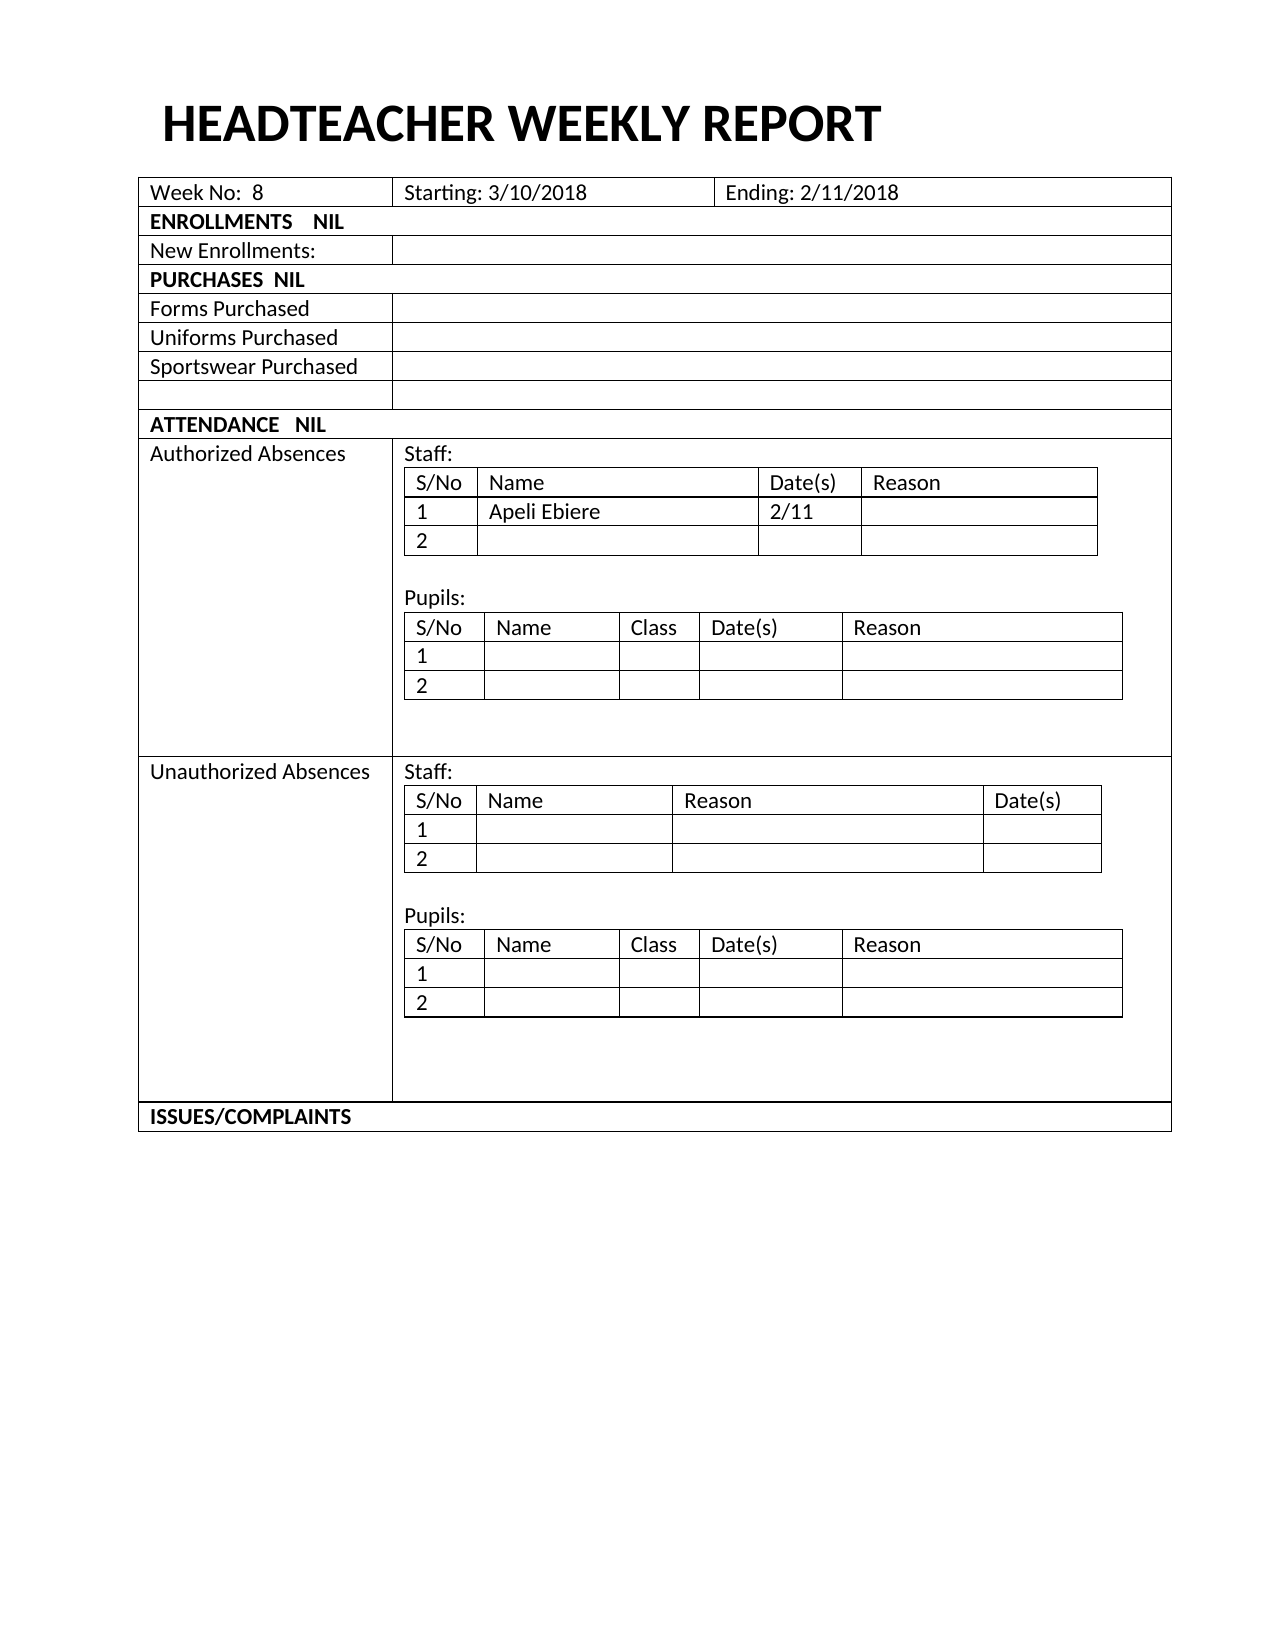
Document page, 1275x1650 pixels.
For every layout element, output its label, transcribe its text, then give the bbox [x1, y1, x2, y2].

table_cell Staff: Pupils: [393, 439, 1171, 756]
text HEADTEACHER WEEKLY REPORT [150, 89, 1125, 155]
table_cell ENROLLMENTS NIL [139, 207, 1171, 235]
table_cell ATTENDANCE NIL [139, 410, 1171, 438]
table_cell Forms Purchased [139, 294, 392, 322]
table_cell PURCHASES NIL [139, 265, 1171, 293]
table_cell Uniforms Purchased [139, 323, 392, 351]
table_header Week No: 8 [139, 178, 392, 206]
table_header Ending: 2/11/2018 [715, 178, 1171, 206]
table_cell [393, 236, 1171, 264]
table_cell Unauthorized Absences [139, 757, 392, 1101]
table_cell ISSUES/COMPLAINTS [139, 1103, 1171, 1131]
table_cell [393, 323, 1171, 351]
table_cell New Enrollments: [139, 236, 392, 264]
table_cell [139, 381, 392, 409]
table_cell Staff: Pupils: [393, 757, 1171, 1101]
table_cell Authorized Absences [139, 439, 392, 756]
table_cell [393, 381, 1171, 409]
table_cell [393, 352, 1171, 380]
table_cell Sportswear Purchased [139, 352, 392, 380]
table_cell [393, 294, 1171, 322]
table_header Starting: 3/10/2018 [393, 178, 714, 206]
